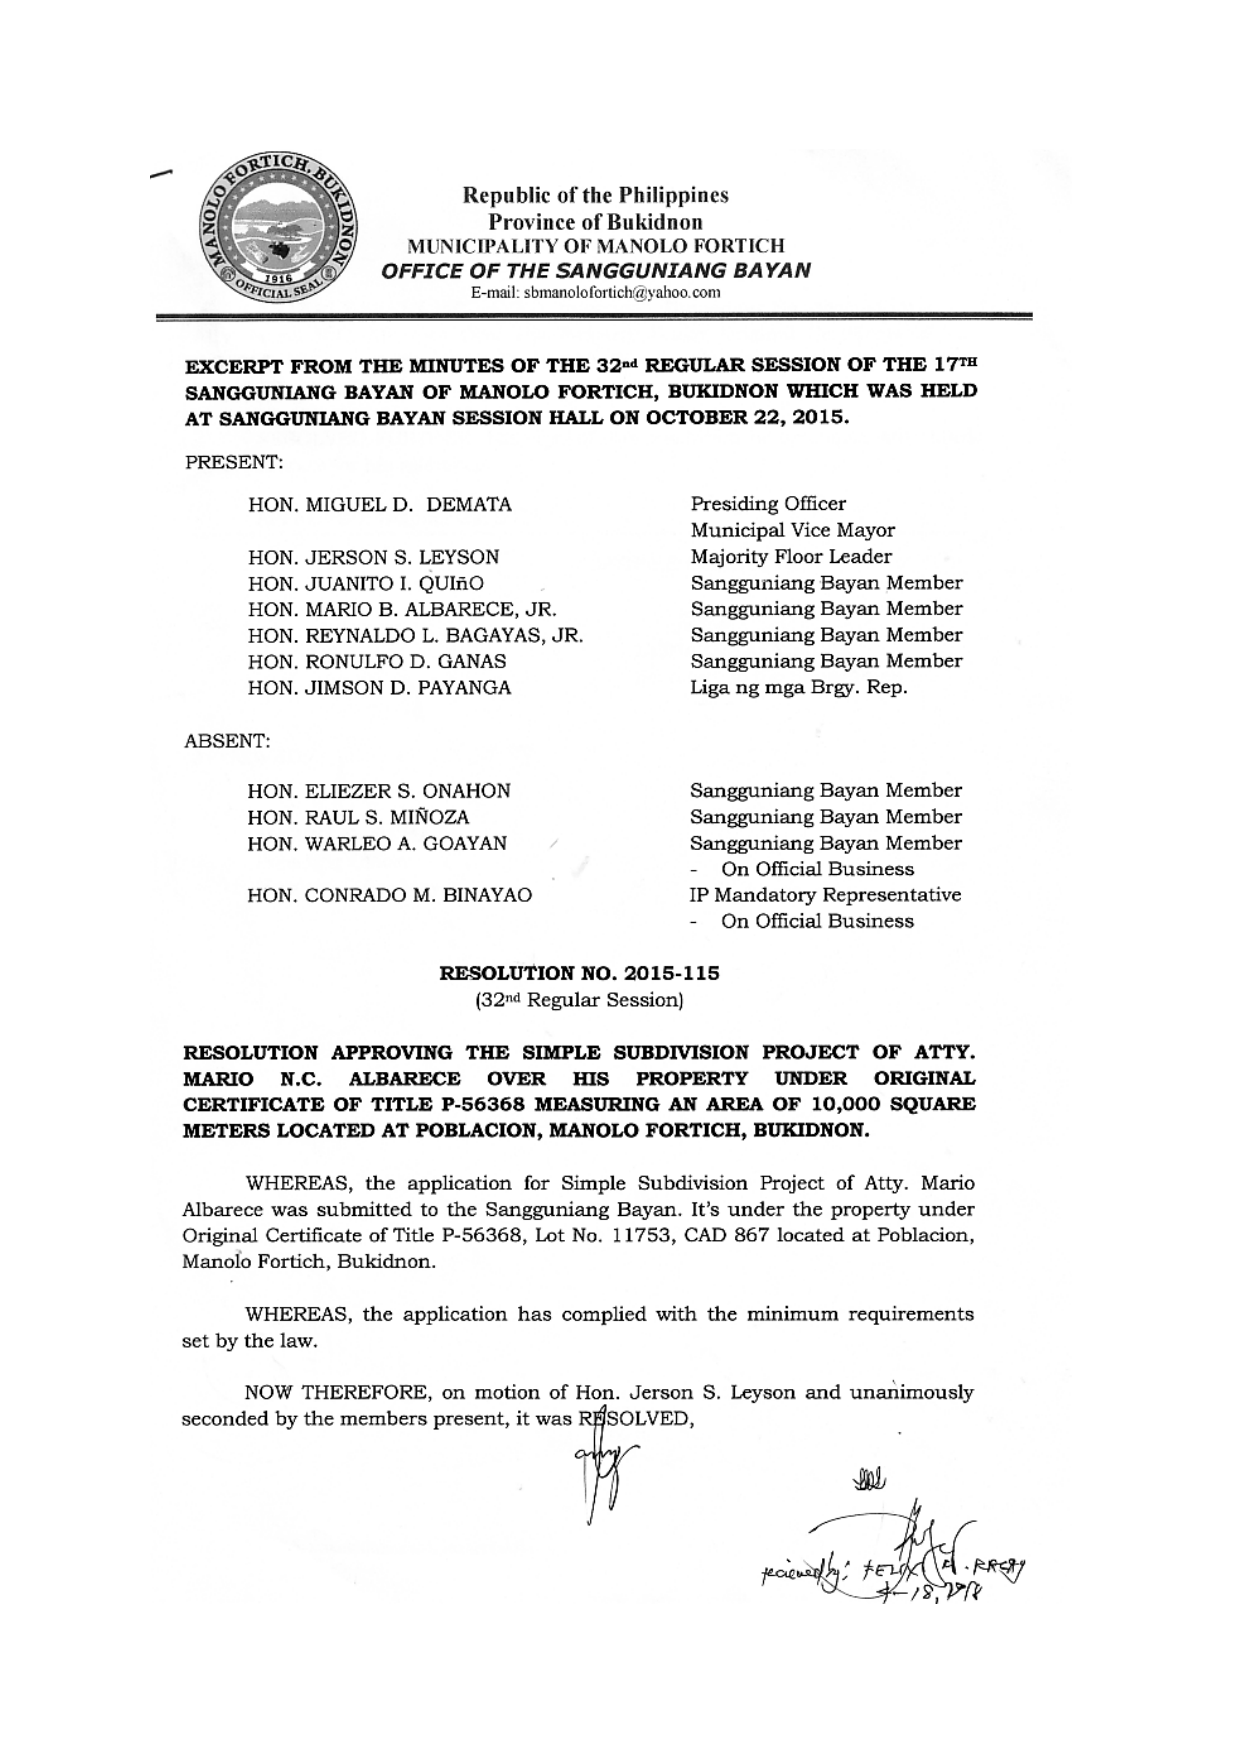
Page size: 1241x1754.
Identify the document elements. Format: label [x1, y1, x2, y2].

picture [150, 149, 1072, 1604]
